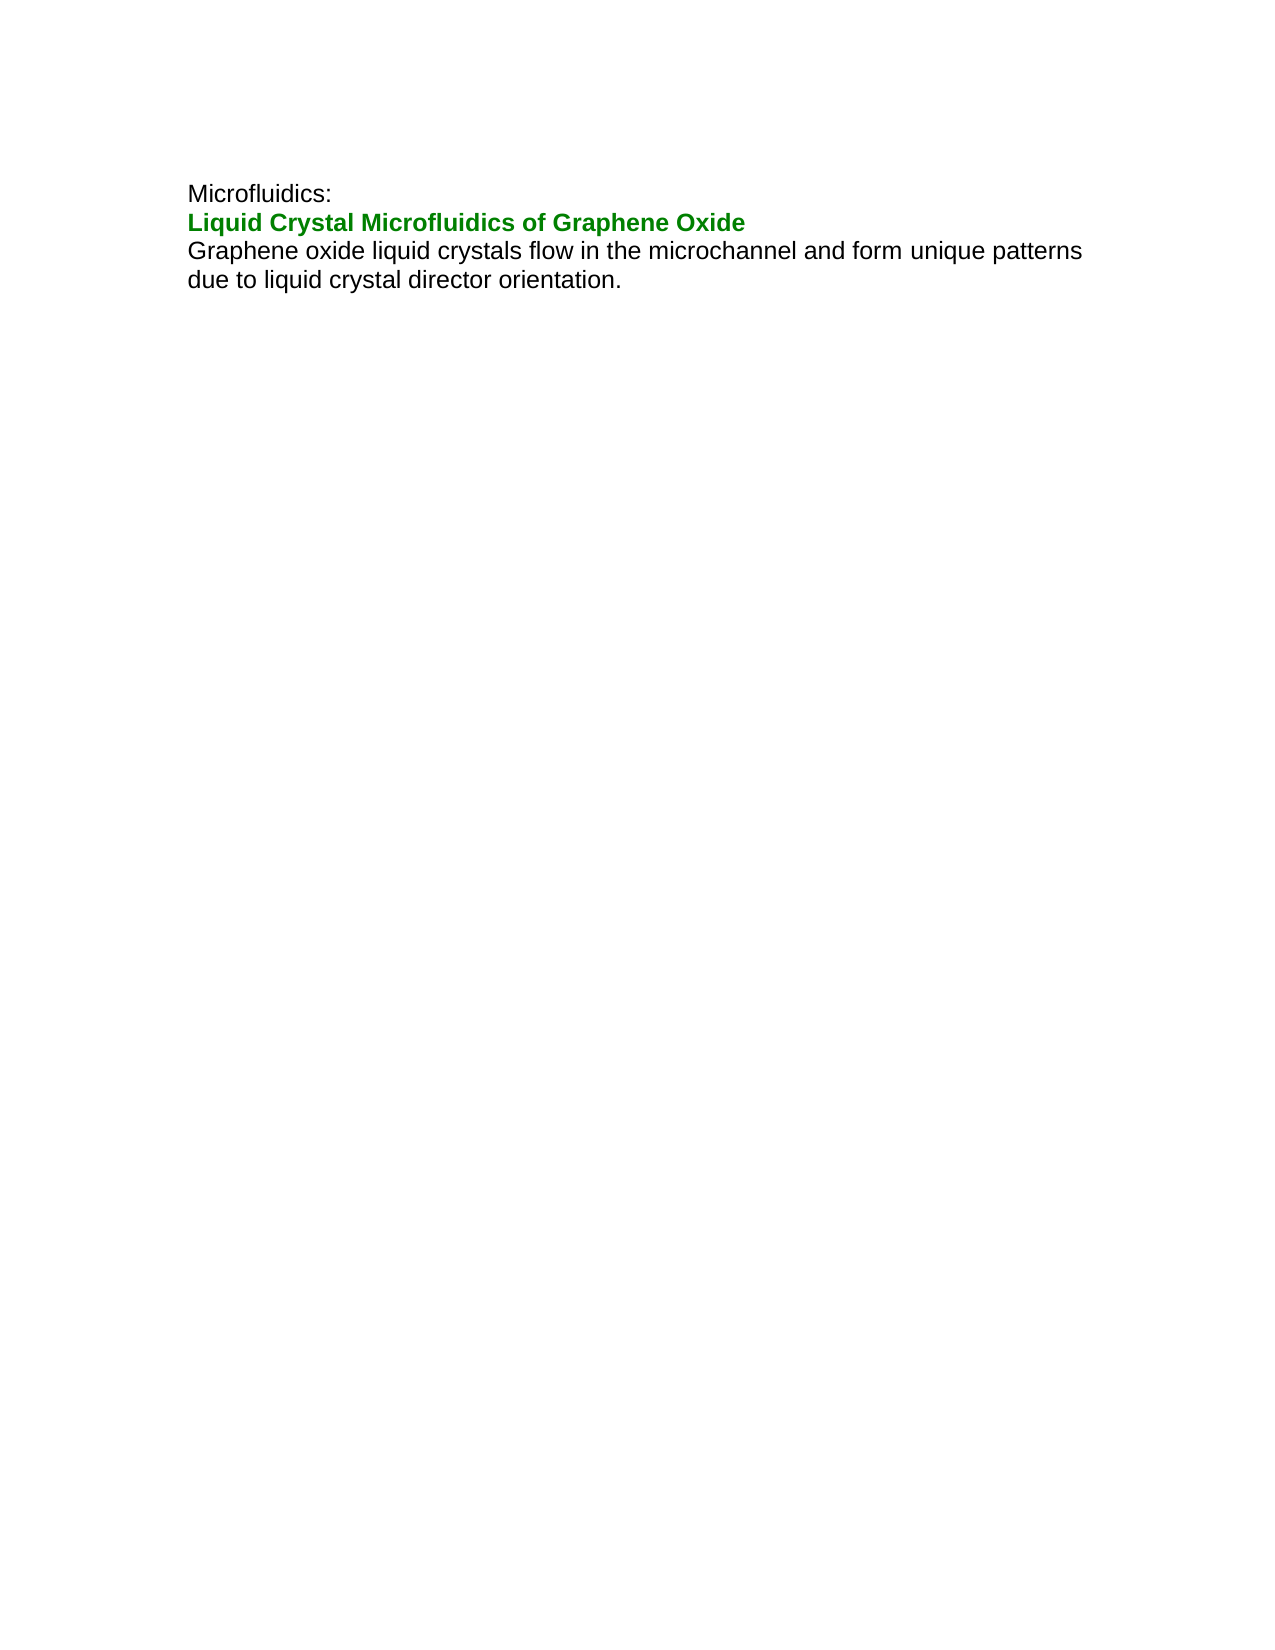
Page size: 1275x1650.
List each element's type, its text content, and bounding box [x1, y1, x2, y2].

text Graphene oxide liquid crystals flow in the microchannel and form unique patterns due to liquid crystal director orientation. [187, 236, 1087, 294]
text Microfluidics: [187, 179, 1087, 207]
text Liquid Crystal Microfluidics of Graphene Oxide [187, 207, 1087, 236]
